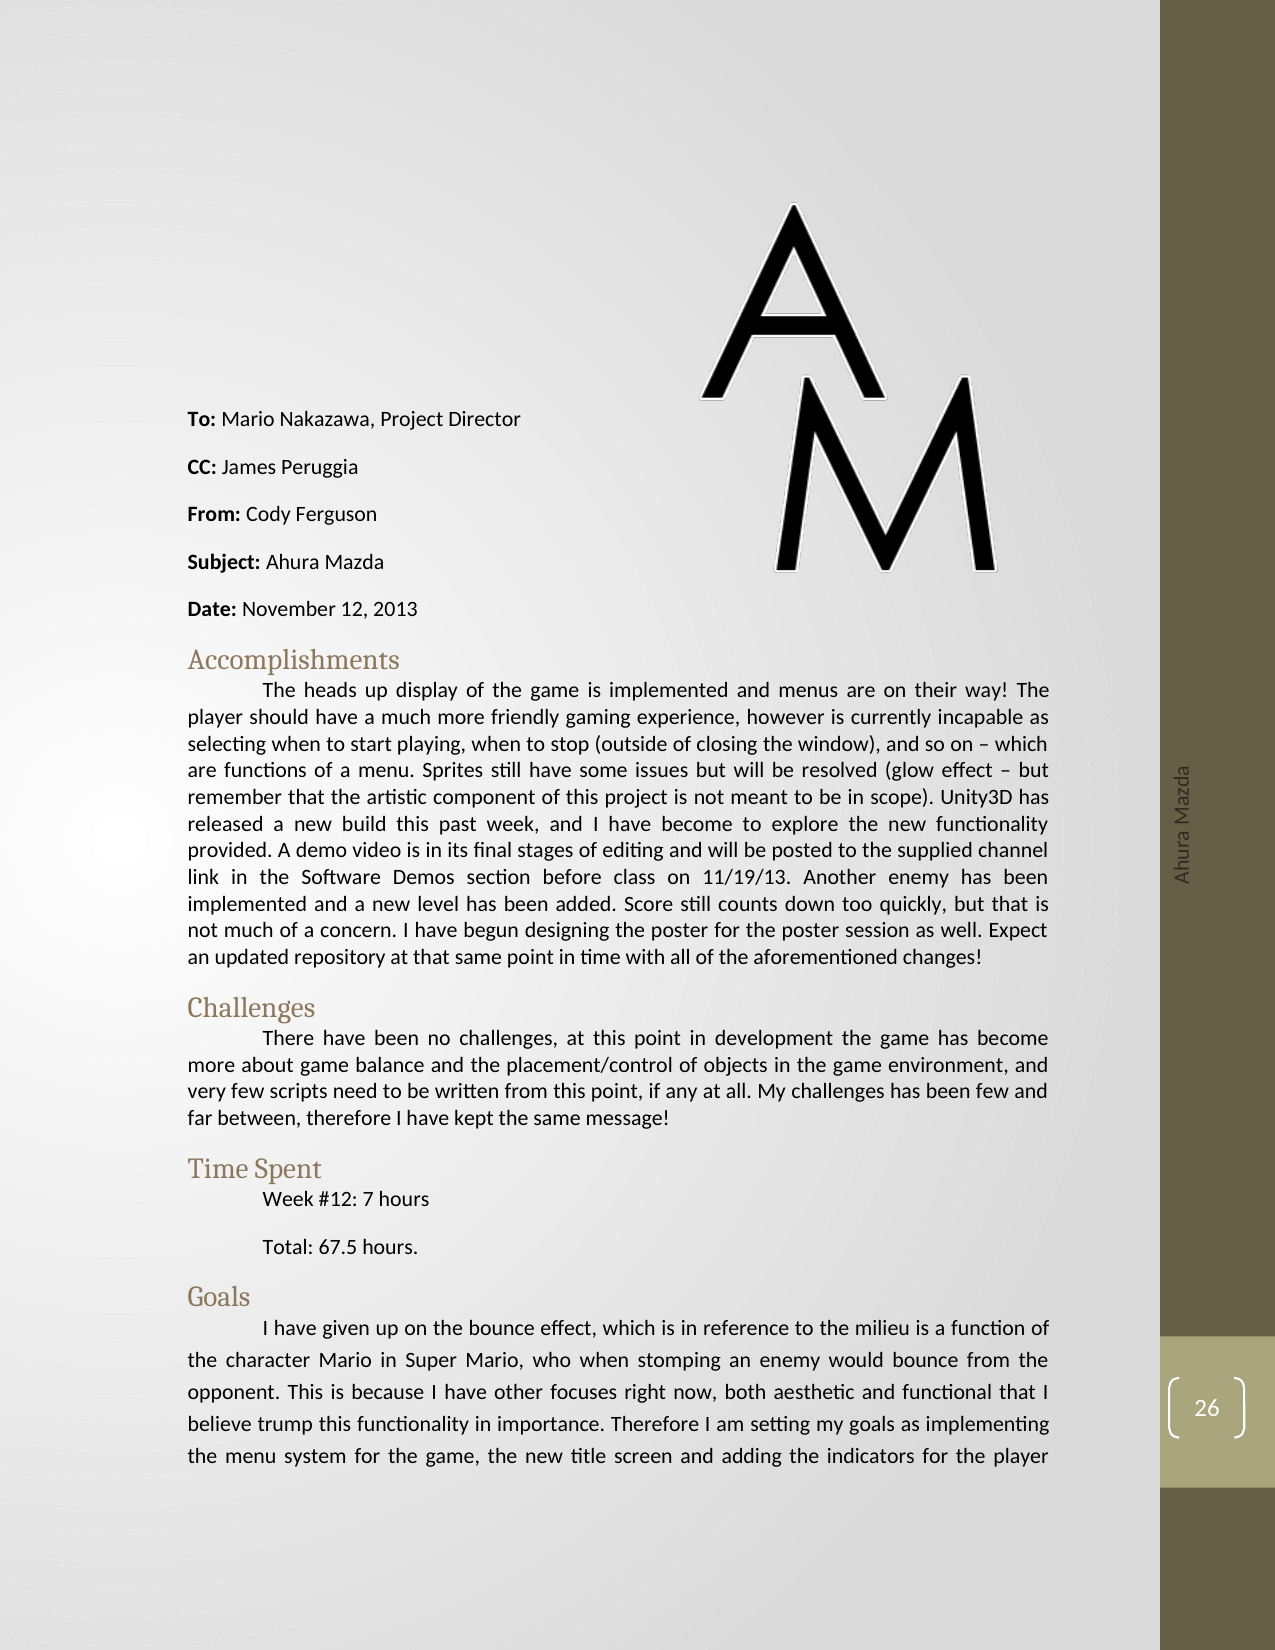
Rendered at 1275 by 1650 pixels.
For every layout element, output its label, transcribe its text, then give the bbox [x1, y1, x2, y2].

subtitle Accomplishments [187, 643, 1050, 677]
text From: Cody Ferguson [187, 501, 663, 527]
subtitle Challenges [187, 991, 1050, 1024]
text Week #12: 7 hours [187, 1185, 1050, 1212]
subtitle Goals [187, 1280, 1050, 1314]
text Subject: Ahura Mazda [187, 548, 663, 575]
text There have been no challenges, at this point in development the game has become more about game balance and the placement/control of objects in the game environment, and very few scripts need to be written from this point, if any at all. My challenges has been few and far between, therefore I have kept the same message! [187, 1024, 1050, 1131]
text Total: 67.5 hours. [187, 1233, 1050, 1259]
text Date: November 12, 2013 [187, 596, 1050, 622]
text CC: James Peruggia [187, 453, 663, 480]
picture [663, 176, 1050, 605]
subtitle Time Spent [187, 1152, 1050, 1185]
text To: Mario Nakazawa, Project Director [187, 406, 663, 432]
text The heads up display of the game is implemented and menus are on their way! The player should have a much more friendly gaming experience, however is currently incapable as selecting when to start playing, when to stop (outside of closing the window), and so on – which are functions of a menu. Sprites still have some issues but will be resolved (glow effect – but remember that the artistic component of this project is not meant to be in scope). Unity3D has released a new build this past week, and I have become to explore the new functionality provided. A demo video is in its final stages of editing and will be posted to the supplied channel link in the Software Demos section before class on 11/19/13. Another enemy has been implemented and a new level has been added. Score still counts down too quickly, but that is not much of a concern. I have begun designing the poster for the poster session as well. Expect an updated repository at that same point in time with all of the aforementioned changes! [187, 677, 1050, 970]
